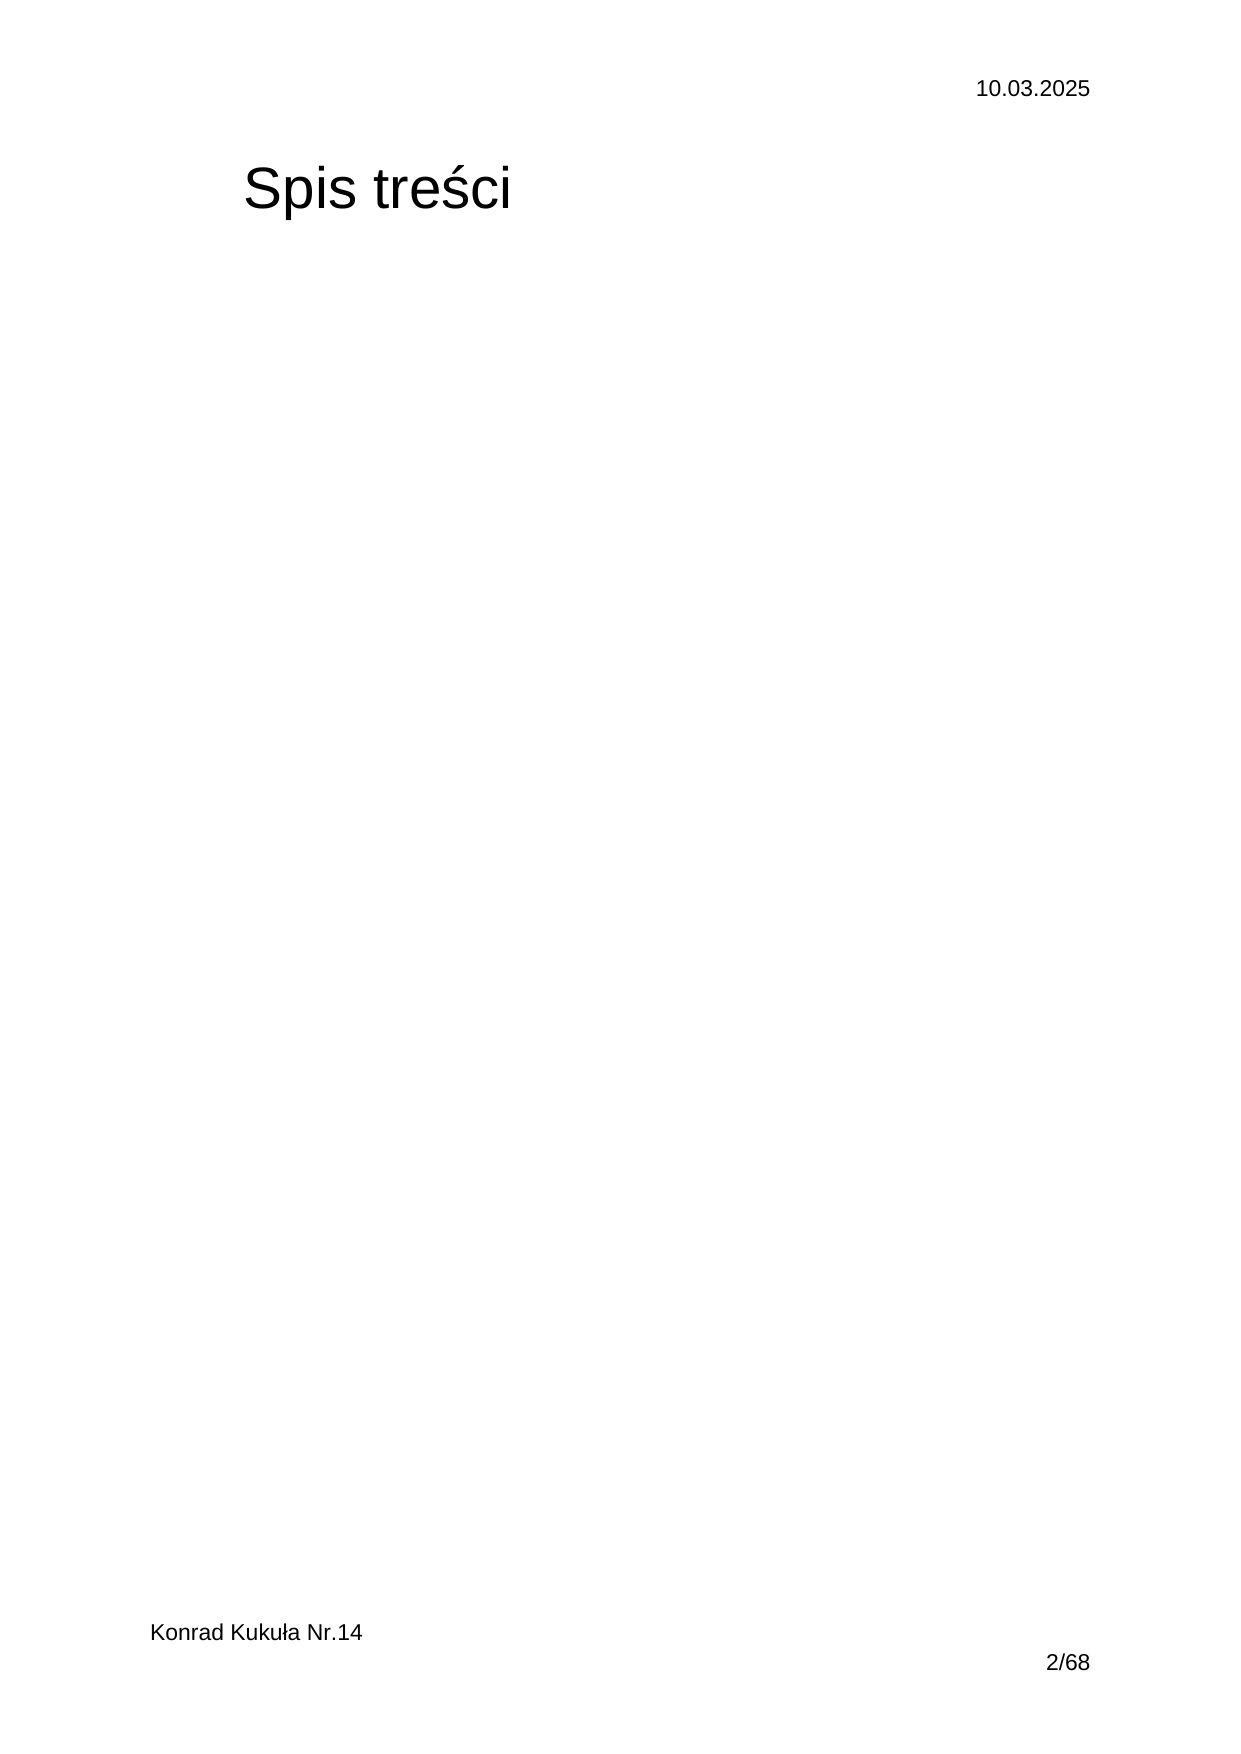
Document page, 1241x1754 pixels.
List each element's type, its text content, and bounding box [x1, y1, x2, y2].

subtitle Spis treści [239, 154, 1090, 221]
